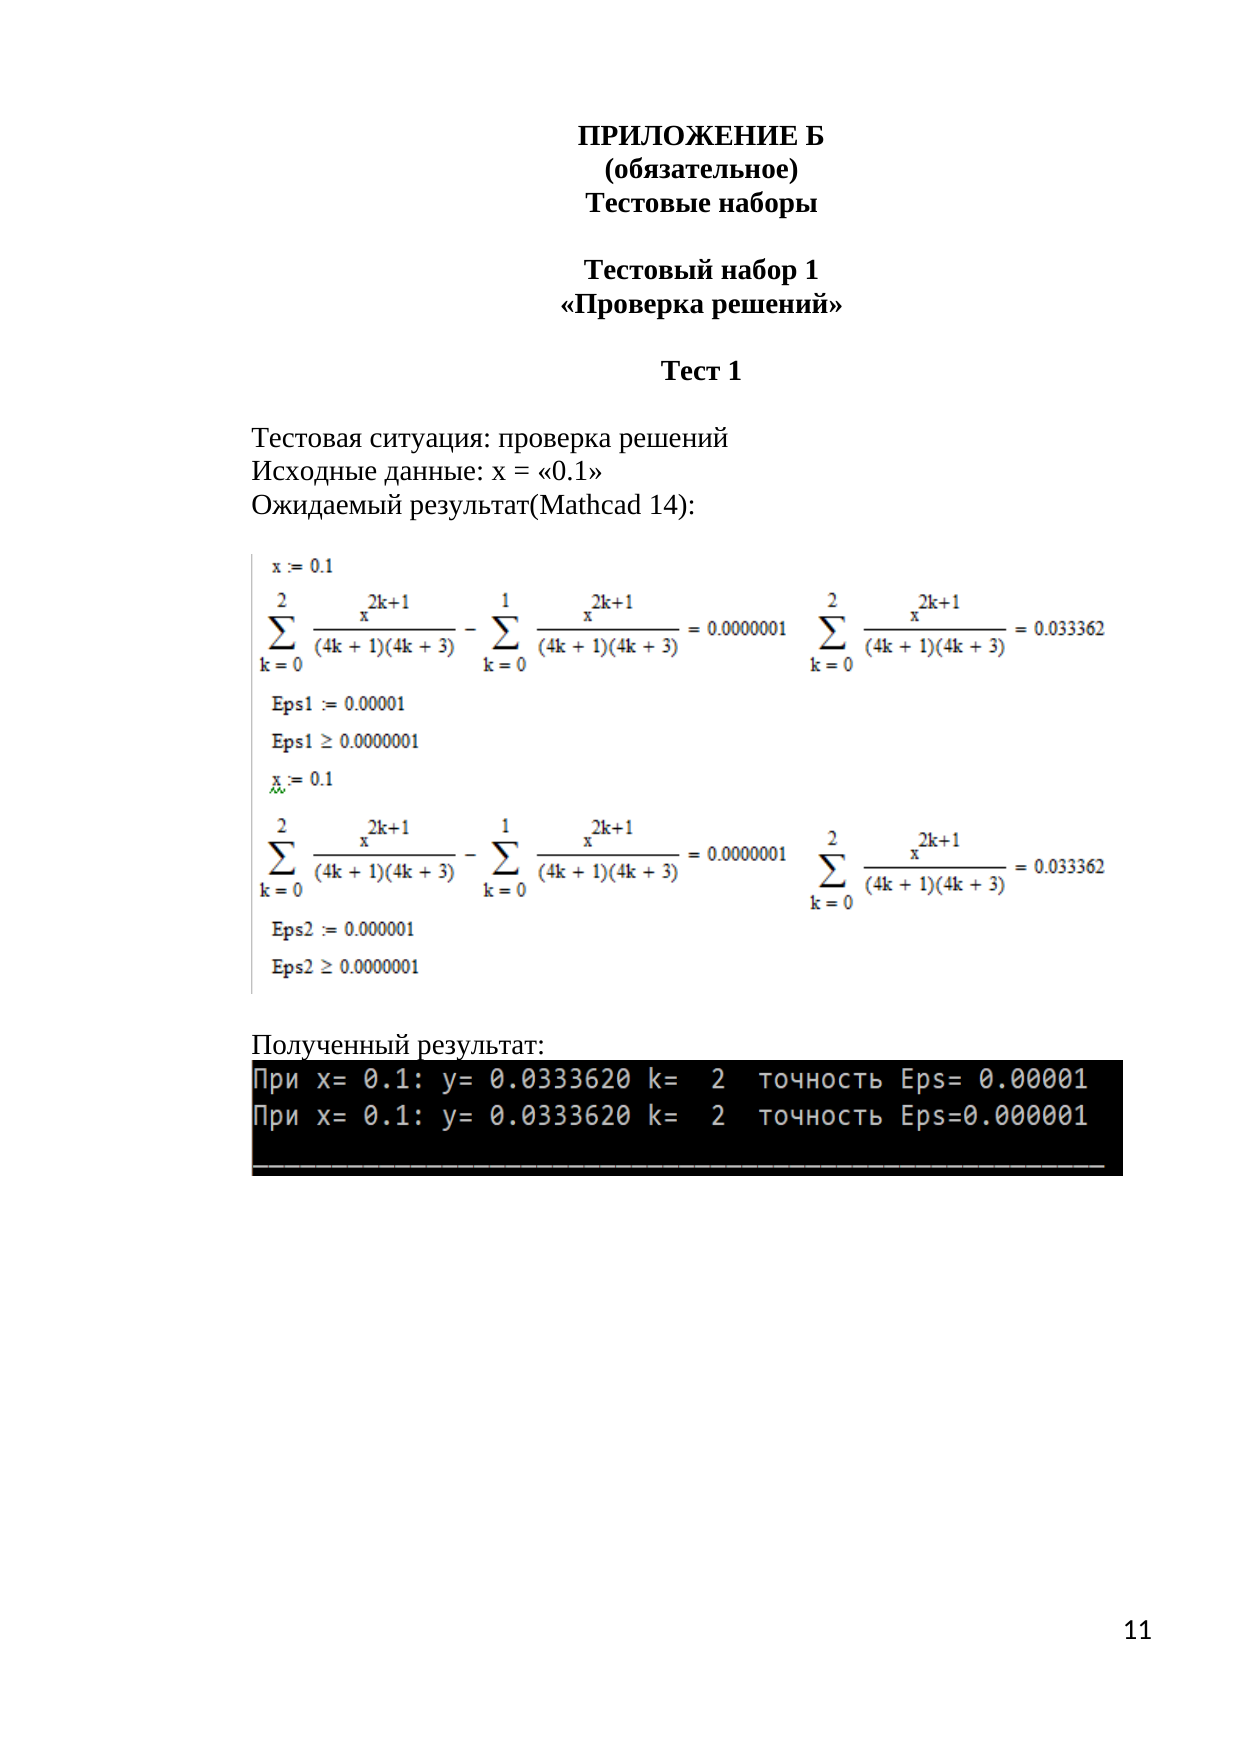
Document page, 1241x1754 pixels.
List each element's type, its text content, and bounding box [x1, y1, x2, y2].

text (обязательное) [177, 152, 1152, 185]
text «Проверка решений» [177, 286, 1152, 319]
text Ожидаемый результат(Mathcad 14): [177, 487, 1152, 521]
picture [251, 554, 1130, 994]
text Тестовый набор 1 [177, 252, 1152, 286]
text Тестовая ситуация: проверка решений [177, 420, 1152, 453]
text Полученный результат: [177, 1027, 1152, 1060]
text ПРИЛОЖЕНИЕ Б [177, 118, 1152, 152]
picture [251, 1060, 1123, 1176]
text Тестовые наборы [177, 185, 1152, 219]
text Исходные данные: x = «0.1» [177, 453, 1152, 487]
text Тест 1 [177, 353, 1152, 386]
